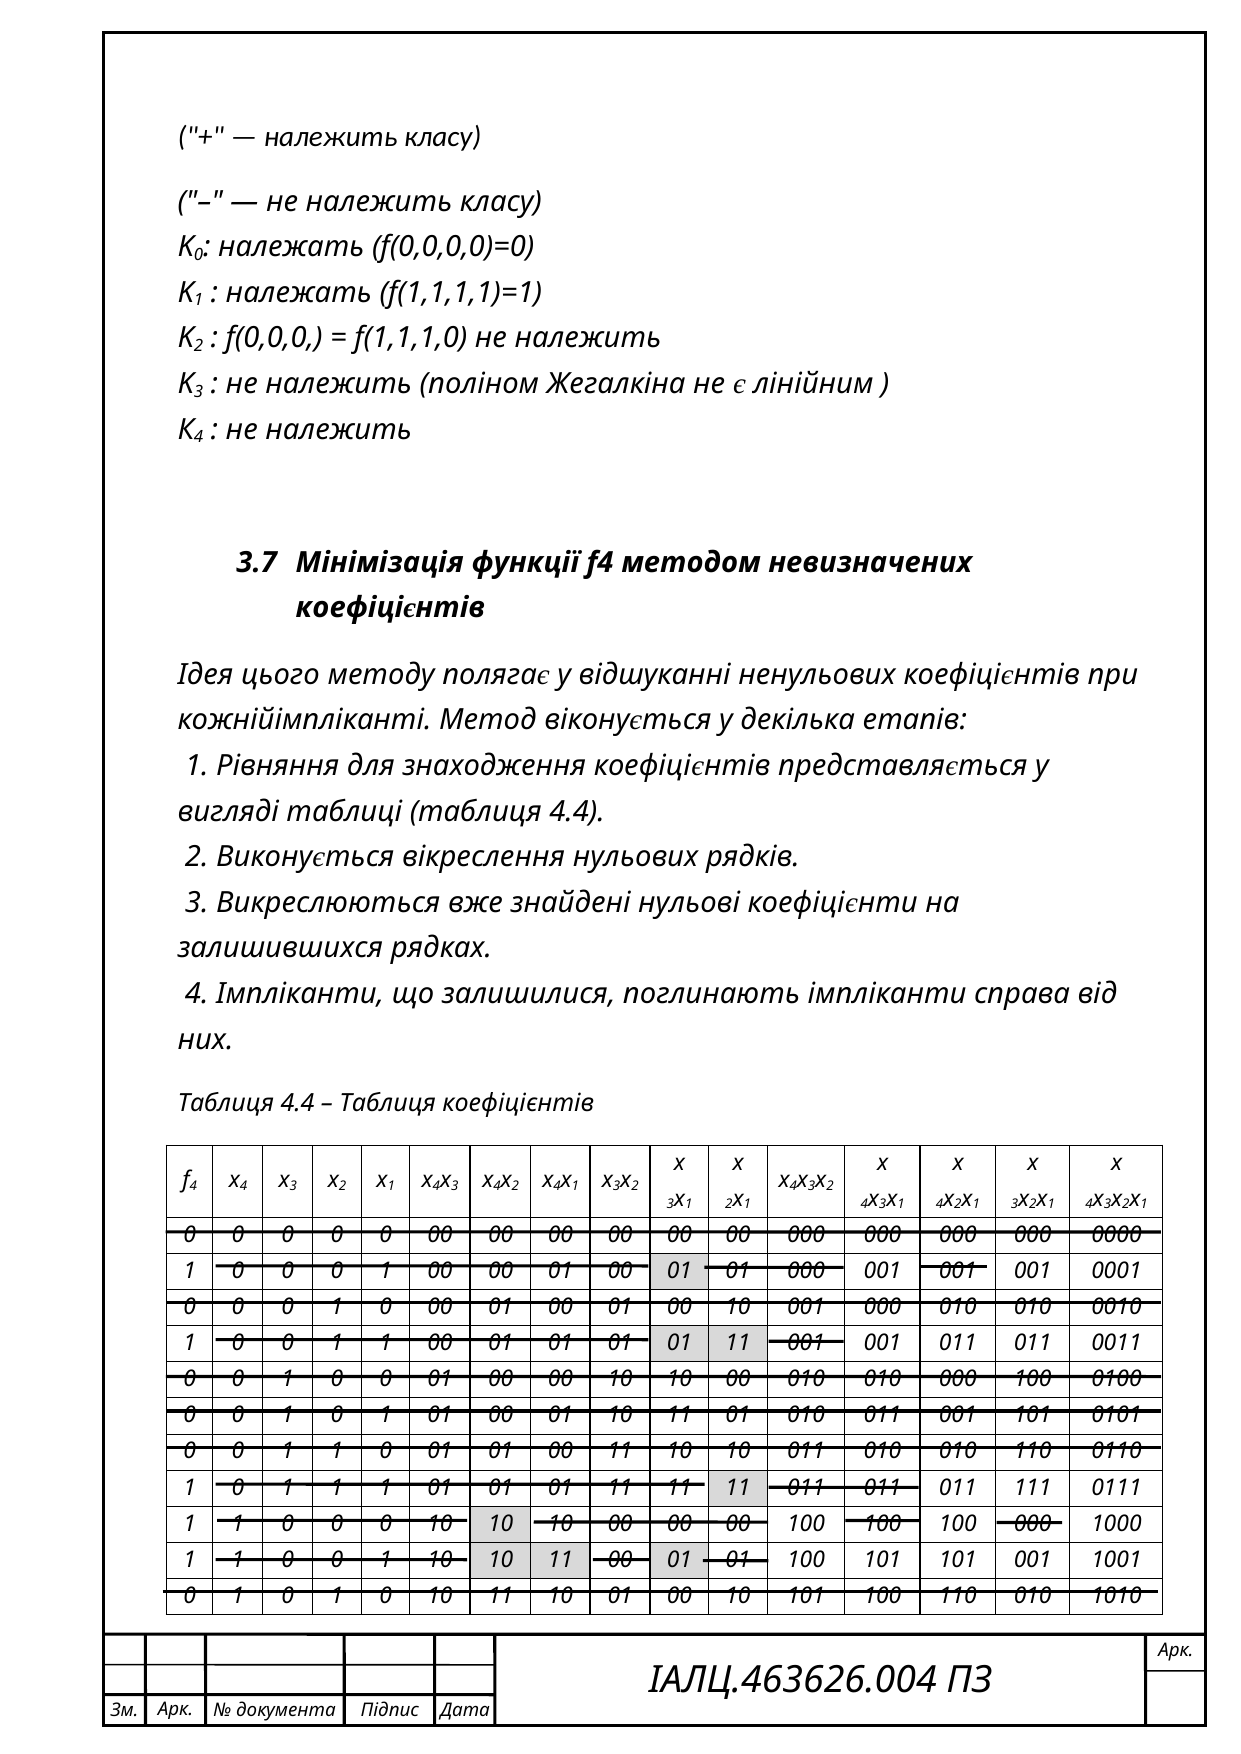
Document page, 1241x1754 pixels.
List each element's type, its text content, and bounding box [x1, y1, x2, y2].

text 4. Імпліканти, що залишилися, поглинaють імпліканти справа від них. [177, 972, 1152, 1058]
text ("+" — належить класу) [177, 118, 1152, 154]
table_cell 011 [845, 1413, 919, 1433]
table_cell 001 [996, 1543, 1069, 1578]
table_cell 0 [313, 1379, 361, 1397]
table_cell 000 [996, 1507, 1069, 1542]
table_cell 1001 [1070, 1543, 1162, 1578]
text K3 : не належить (поліном Жегалкіна не є лінійним ) [177, 362, 1152, 402]
table_header x4 [213, 1146, 262, 1217]
table_cell 011 [845, 1471, 919, 1485]
table_cell 001 [768, 1343, 844, 1361]
table_cell 10 [531, 1507, 589, 1542]
table_cell 0110 [1070, 1435, 1162, 1469]
table_cell 110 [921, 1593, 995, 1614]
table_cell 100 [921, 1507, 995, 1542]
table_cell 01 [651, 1543, 708, 1578]
table_cell 01 [410, 1449, 469, 1469]
table_cell 010 [921, 1449, 995, 1469]
table_cell 1000 [1070, 1507, 1162, 1542]
table_cell 10 [709, 1593, 767, 1614]
table_cell 00 [471, 1413, 530, 1433]
table_cell 001 [768, 1304, 844, 1325]
table_cell 00 [471, 1234, 530, 1253]
table_cell 1 [362, 1413, 409, 1433]
table_cell 00 [591, 1234, 649, 1253]
table_cell 01 [531, 1413, 589, 1433]
table_cell 00 [591, 1543, 649, 1578]
table_cell 01 [651, 1326, 708, 1361]
table_cell 0 [313, 1562, 361, 1578]
text 3. Викреслюються вже знайдені нульові коефіцієнти на залишившихся рядках. [177, 881, 1152, 966]
table_cell 01 [531, 1268, 589, 1289]
table_cell 1 [167, 1507, 212, 1542]
table_cell 10 [410, 1543, 469, 1578]
table_cell 000 [845, 1304, 919, 1325]
table_header x3x1 [651, 1146, 708, 1217]
list Мінімізація функції f4 методом невизначених коефіцієнтів [236, 541, 1152, 626]
table_cell 001 [845, 1326, 919, 1361]
table_cell 1 [362, 1486, 409, 1506]
table_cell 00 [651, 1304, 708, 1325]
table_cell 1 [263, 1486, 312, 1506]
table_cell 101 [768, 1593, 844, 1614]
table_cell 00 [531, 1449, 589, 1469]
table_cell 0 [362, 1379, 409, 1397]
table_header x4x1 [531, 1146, 589, 1217]
table_cell 1 [167, 1254, 212, 1289]
table_cell 0 [167, 1593, 212, 1614]
table_cell 101 [921, 1543, 995, 1578]
table_cell 0 [263, 1593, 312, 1614]
table_cell 00 [471, 1379, 530, 1397]
table_cell 00 [709, 1524, 767, 1542]
table_cell 0 [167, 1449, 212, 1469]
table_cell 00 [651, 1507, 708, 1520]
table_cell 001 [768, 1326, 844, 1339]
table_cell 010 [845, 1449, 919, 1469]
table_cell 11 [471, 1593, 530, 1614]
table_cell 000 [921, 1234, 995, 1253]
text K0: належать (f(0,0,0,0)=0) [177, 226, 1152, 265]
table_cell 1 [313, 1304, 361, 1325]
table_cell 0 [313, 1268, 361, 1289]
table_cell 00 [709, 1234, 767, 1253]
table_cell 0 [263, 1304, 312, 1325]
table_cell 01 [709, 1269, 767, 1289]
table_cell 10 [651, 1379, 708, 1397]
table_cell 100 [768, 1507, 844, 1542]
table_cell 110 [996, 1449, 1069, 1469]
table_cell 11 [591, 1486, 649, 1506]
table_header x4x3x1 [845, 1146, 919, 1217]
table_cell 001 [921, 1254, 995, 1289]
table_cell 1 [167, 1326, 212, 1361]
table_cell 00 [709, 1379, 767, 1397]
table_cell 01 [709, 1543, 767, 1559]
table_cell 011 [845, 1489, 919, 1506]
table_cell 0 [263, 1522, 312, 1542]
table_cell 0 [362, 1593, 409, 1614]
table_cell 0 [362, 1449, 409, 1469]
table_cell 010 [845, 1379, 919, 1397]
table_cell 010 [768, 1413, 844, 1433]
table_cell 111 [996, 1471, 1069, 1506]
table_cell 10 [591, 1379, 649, 1397]
table_cell 00 [591, 1268, 649, 1289]
table_cell 011 [768, 1449, 844, 1469]
text 2. Виконується вікреслення нульових рядків. [177, 836, 1152, 875]
table_header x3 [263, 1146, 312, 1217]
table_header x4x2 [471, 1146, 530, 1217]
text Таблиця 4.4 – Таблиця коефіцієнтів [177, 1084, 1152, 1118]
table_cell 1 [362, 1268, 409, 1289]
table_header x3x2 [591, 1146, 649, 1217]
table_cell 11 [709, 1471, 767, 1506]
table_cell 1 [313, 1342, 361, 1361]
table_cell 0 [167, 1234, 212, 1253]
text 1. Рівняння для знаходження коефіцієнтів представляється у вигляді таблиці (таблиця 4.4). [177, 744, 1152, 829]
table_cell 01 [531, 1342, 589, 1361]
table_header x1 [362, 1146, 409, 1217]
table_cell 0 [213, 1471, 262, 1506]
table_cell 10 [471, 1543, 530, 1578]
table_cell 100 [845, 1523, 919, 1542]
table_cell 0100 [1070, 1362, 1162, 1375]
table_cell 10 [410, 1593, 469, 1614]
table_cell 0001 [1070, 1254, 1162, 1289]
table_cell 1 [362, 1543, 409, 1558]
table_cell 01 [471, 1304, 530, 1325]
table_cell 01 [591, 1593, 649, 1614]
table_cell 11 [591, 1449, 649, 1469]
table_cell 01 [591, 1342, 649, 1361]
table_cell 1 [362, 1342, 409, 1361]
table_header x4x3 [410, 1146, 469, 1217]
table_cell 010 [921, 1304, 995, 1325]
table_cell 101 [996, 1413, 1069, 1433]
table_cell 00 [531, 1379, 589, 1397]
table_cell 0 [213, 1326, 262, 1361]
table_cell 01 [410, 1486, 469, 1506]
table_cell 0 [213, 1304, 262, 1325]
table_cell 101 [845, 1543, 919, 1578]
table_cell 00 [410, 1234, 469, 1253]
table_cell 010 [768, 1379, 844, 1397]
table_cell 10 [709, 1449, 767, 1469]
table_cell 01 [531, 1486, 589, 1506]
table_cell 100 [768, 1543, 844, 1578]
table_cell 0 [313, 1413, 361, 1433]
table_cell 0 [167, 1413, 212, 1433]
text Ідея цього методу полягає у відшуканні ненульових коефіцієнтів при кожнійімпліканті. Метод віконується у декілька етапів: [177, 653, 1152, 738]
text ("–" — не належить класу) [177, 180, 1152, 219]
table_cell 10 [410, 1507, 469, 1542]
table_cell 0 [362, 1304, 409, 1325]
table_cell 010 [996, 1593, 1069, 1614]
table_cell 01 [410, 1413, 469, 1433]
table_cell 0 [263, 1543, 312, 1558]
table_cell 1 [167, 1543, 212, 1578]
table_cell 01 [651, 1254, 708, 1289]
table_cell 00 [651, 1593, 708, 1614]
table_cell 00 [410, 1342, 469, 1361]
table_cell 0 [362, 1234, 409, 1253]
table_header x3x2x1 [996, 1146, 1069, 1217]
table_cell 01 [709, 1413, 767, 1433]
table_cell 1 [167, 1471, 212, 1506]
table_cell 01 [591, 1304, 649, 1325]
table_cell 0 [263, 1562, 312, 1578]
table_header x2x1 [709, 1146, 767, 1217]
table_cell 100 [996, 1379, 1069, 1397]
table_cell 0 [213, 1449, 262, 1469]
table_cell 1 [263, 1379, 312, 1397]
table_header x4x3x2x1 [1070, 1146, 1162, 1217]
table_cell 011 [921, 1471, 995, 1506]
table_cell 011 [768, 1489, 844, 1506]
table_cell 0010 [1070, 1290, 1162, 1325]
text К4 : не належить [177, 408, 1152, 448]
table_cell 00 [591, 1507, 649, 1520]
table_cell 000 [996, 1234, 1069, 1253]
table_cell 1 [313, 1449, 361, 1469]
table_cell 000 [921, 1379, 995, 1397]
table_cell 1 [362, 1562, 409, 1578]
table_cell 00 [531, 1234, 589, 1253]
table_cell 1 [213, 1543, 262, 1578]
table_cell 000 [768, 1269, 844, 1289]
table_cell 000 [845, 1234, 919, 1253]
table_cell 0 [213, 1413, 262, 1433]
table_cell 00 [651, 1524, 708, 1542]
table_cell 01 [410, 1379, 469, 1397]
table_cell 0 [263, 1268, 312, 1289]
table_cell 0 [263, 1234, 312, 1253]
table_cell 011 [921, 1326, 995, 1361]
table_cell 011 [996, 1326, 1069, 1361]
table_cell 001 [921, 1413, 995, 1433]
table_header f4 [167, 1146, 212, 1217]
table_cell 0 [167, 1379, 212, 1397]
table_cell 0 [313, 1234, 361, 1253]
text K2 : f(0,0,0,) = f(1,1,1,0) не належить [177, 317, 1152, 356]
table_cell 1 [263, 1449, 312, 1469]
table_cell 00 [471, 1268, 530, 1289]
table_cell 11 [709, 1326, 767, 1361]
table_cell 10 [531, 1593, 589, 1614]
table_cell 10 [651, 1449, 708, 1469]
table_header x4x2x1 [921, 1146, 995, 1217]
table_cell 00 [591, 1524, 649, 1542]
table_cell 001 [996, 1254, 1069, 1289]
table_cell 0 [313, 1543, 361, 1558]
table_cell 001 [845, 1254, 919, 1289]
table_cell 1 [213, 1507, 262, 1542]
table_cell 0 [213, 1379, 262, 1397]
table_cell 00 [651, 1234, 708, 1253]
table_cell 0 [167, 1304, 212, 1325]
table_header x4x3x2 [768, 1146, 844, 1217]
table_cell 0 [213, 1254, 262, 1289]
table_cell 1 [263, 1413, 312, 1433]
table_cell 00 [410, 1304, 469, 1325]
table_cell 000 [768, 1234, 844, 1253]
table_cell 0111 [1070, 1471, 1162, 1506]
table_cell 0 [213, 1234, 262, 1253]
table_cell 1 [213, 1593, 262, 1614]
text K1 : належать (f(1,1,1,1)=1) [177, 271, 1152, 311]
table_cell 1010 [1070, 1579, 1162, 1614]
table_cell 0 [263, 1342, 312, 1361]
table_cell 01 [471, 1342, 530, 1361]
table_cell 00 [709, 1507, 767, 1520]
table_cell 11 [651, 1413, 708, 1433]
table_cell 01 [709, 1563, 767, 1578]
table_cell 10 [471, 1507, 530, 1542]
table_cell 10 [709, 1304, 767, 1325]
table_cell 0100 [1070, 1379, 1162, 1397]
table_cell 0 [313, 1522, 361, 1542]
table_cell 100 [845, 1593, 919, 1614]
table_cell 00 [410, 1268, 469, 1289]
table_cell 0101 [1070, 1398, 1162, 1433]
table_cell 10 [591, 1413, 649, 1433]
table_cell 00 [531, 1304, 589, 1325]
table_cell 11 [531, 1543, 589, 1578]
table_cell 1 [313, 1486, 361, 1506]
table_cell 011 [768, 1471, 844, 1485]
table_cell 11 [651, 1471, 708, 1506]
table_cell 01 [471, 1449, 530, 1469]
table_cell 010 [996, 1304, 1069, 1325]
table_cell 01 [471, 1486, 530, 1506]
table_header x2 [313, 1146, 361, 1217]
table_cell 1 [313, 1593, 361, 1614]
table_cell 0 [362, 1522, 409, 1542]
table_cell 0011 [1070, 1326, 1162, 1361]
table_cell 0000 [1070, 1218, 1162, 1253]
